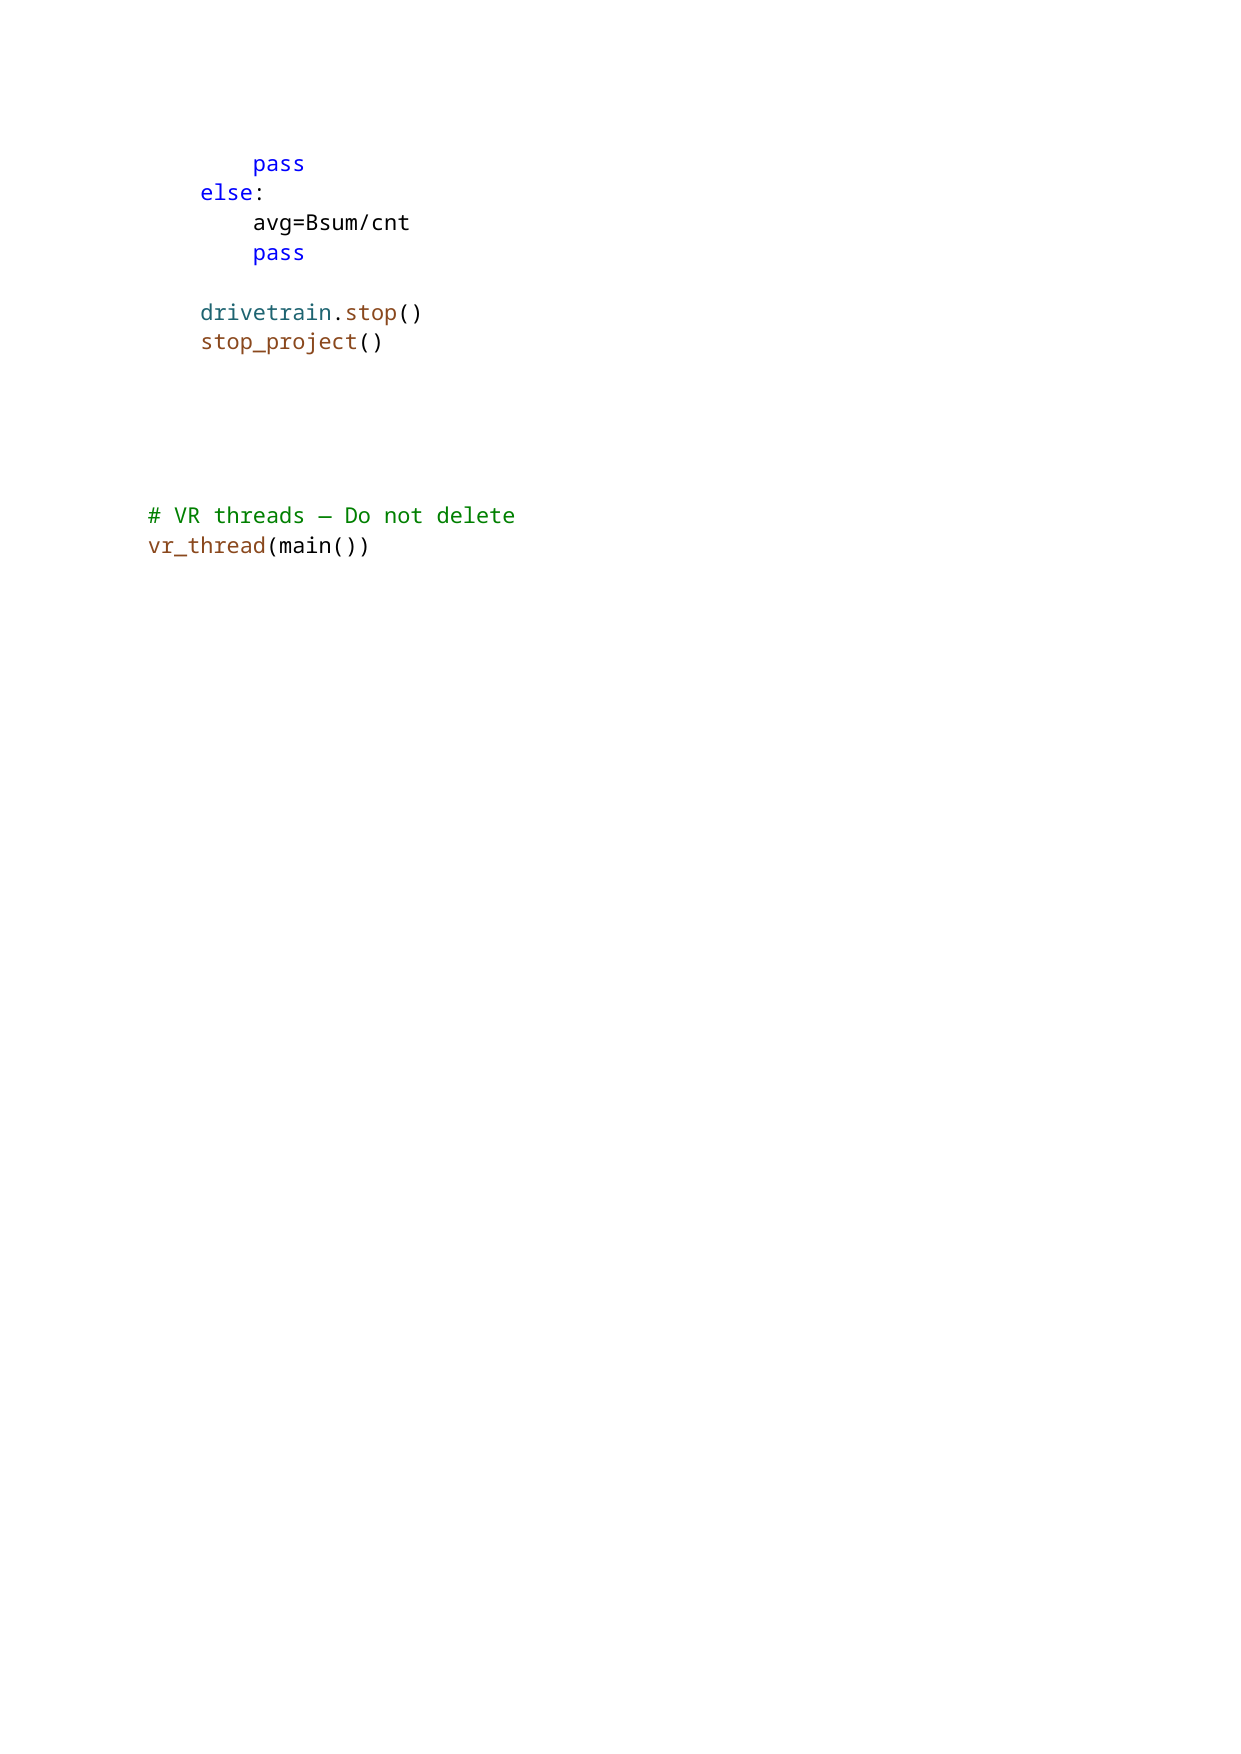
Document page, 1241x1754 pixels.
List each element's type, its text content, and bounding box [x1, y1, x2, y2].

text drivetrain.stop() [148, 296, 1093, 326]
text avg=Bsum/cnt [148, 207, 1093, 237]
text vr_thread(main()) [148, 530, 1093, 559]
text # VR threads — Do not delete [148, 500, 1093, 530]
text else: [148, 177, 1093, 207]
text pass [148, 237, 1093, 267]
text stop_project() [148, 326, 1093, 356]
text pass [148, 148, 1093, 177]
